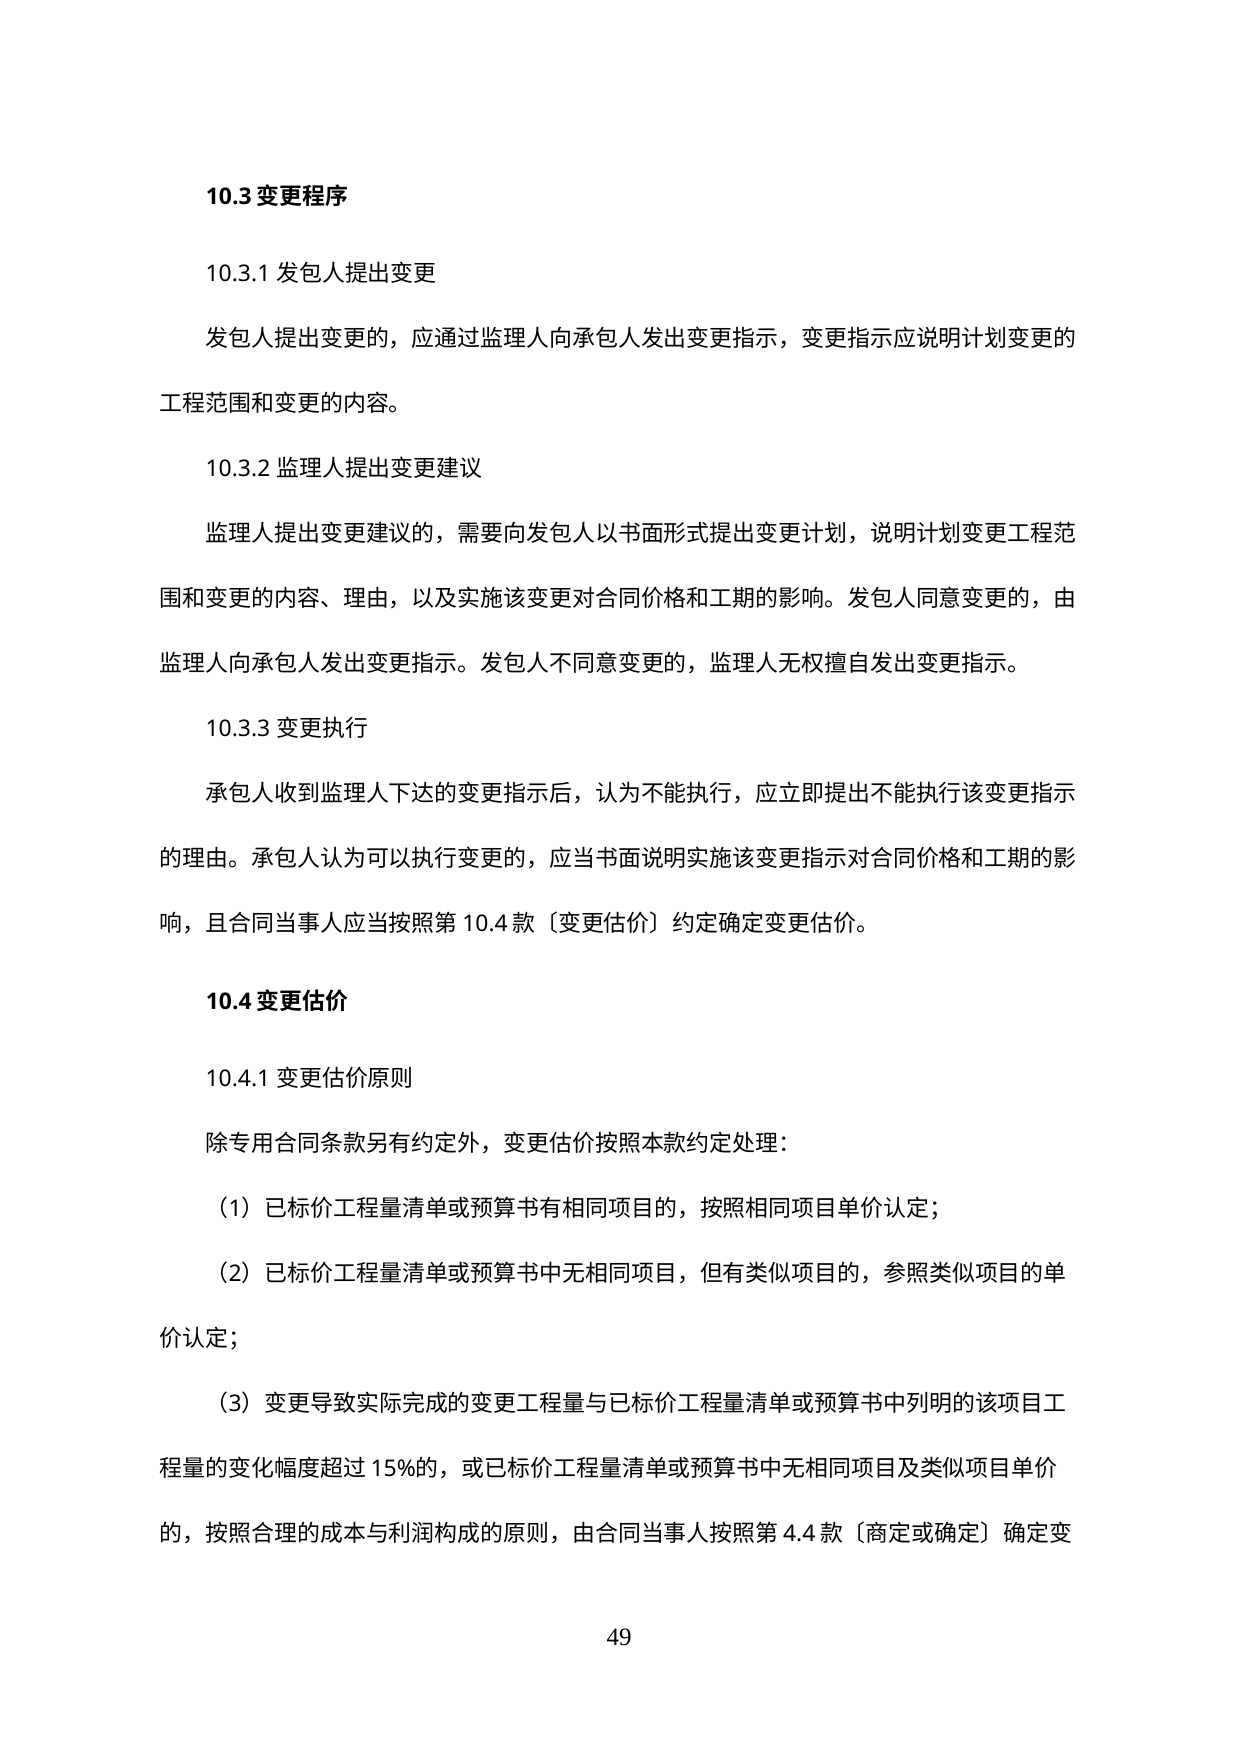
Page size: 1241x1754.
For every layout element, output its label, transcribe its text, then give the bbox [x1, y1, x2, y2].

subtitle 10.4变更估价 [159, 967, 1078, 1032]
text 10.3.3 变更执行 [159, 694, 1078, 759]
text （2）已标价工程量清单或预算书中无相同项目，但有类似项目的，参照类似项目的单价认定； [159, 1239, 1078, 1369]
text 发包人提出变更的，应通过监理人向承包人发出变更指示，变更指示应说明计划变更的工程范围和变更的内容。 [159, 304, 1078, 434]
text （1）已标价工程量清单或预算书有相同项目的，按照相同项目单价认定； [159, 1174, 1078, 1239]
text 10.3.2 监理人提出变更建议 [159, 434, 1078, 499]
text 监理人提出变更建议的，需要向发包人以书面形式提出变更计划，说明计划变更工程范围和变更的内容、理由，以及实施该变更对合同价格和工期的影响。发包人同意变更的，由监理人向承包人发出变更指示。发包人不同意变更的，监理人无权擅自发出变更指示。 [159, 499, 1078, 694]
text 除专用合同条款另有约定外，变更估价按照本款约定处理： [159, 1109, 1078, 1174]
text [159, 1369, 1078, 1564]
subtitle 10.3变更程序 [159, 162, 1078, 227]
text 10.4.1 变更估价原则 [159, 1044, 1078, 1109]
text 10.3.1 发包人提出变更 [159, 239, 1078, 304]
text 承包人收到监理人下达的变更指示后，认为不能执行，应立即提出不能执行该变更指示的理由。承包人认为可以执行变更的，应当书面说明实施该变更指示对合同价格和工期的影响，且合同当事人应当按照第10.4款〔变更估价〕约定确定变更估价。 [159, 759, 1078, 954]
